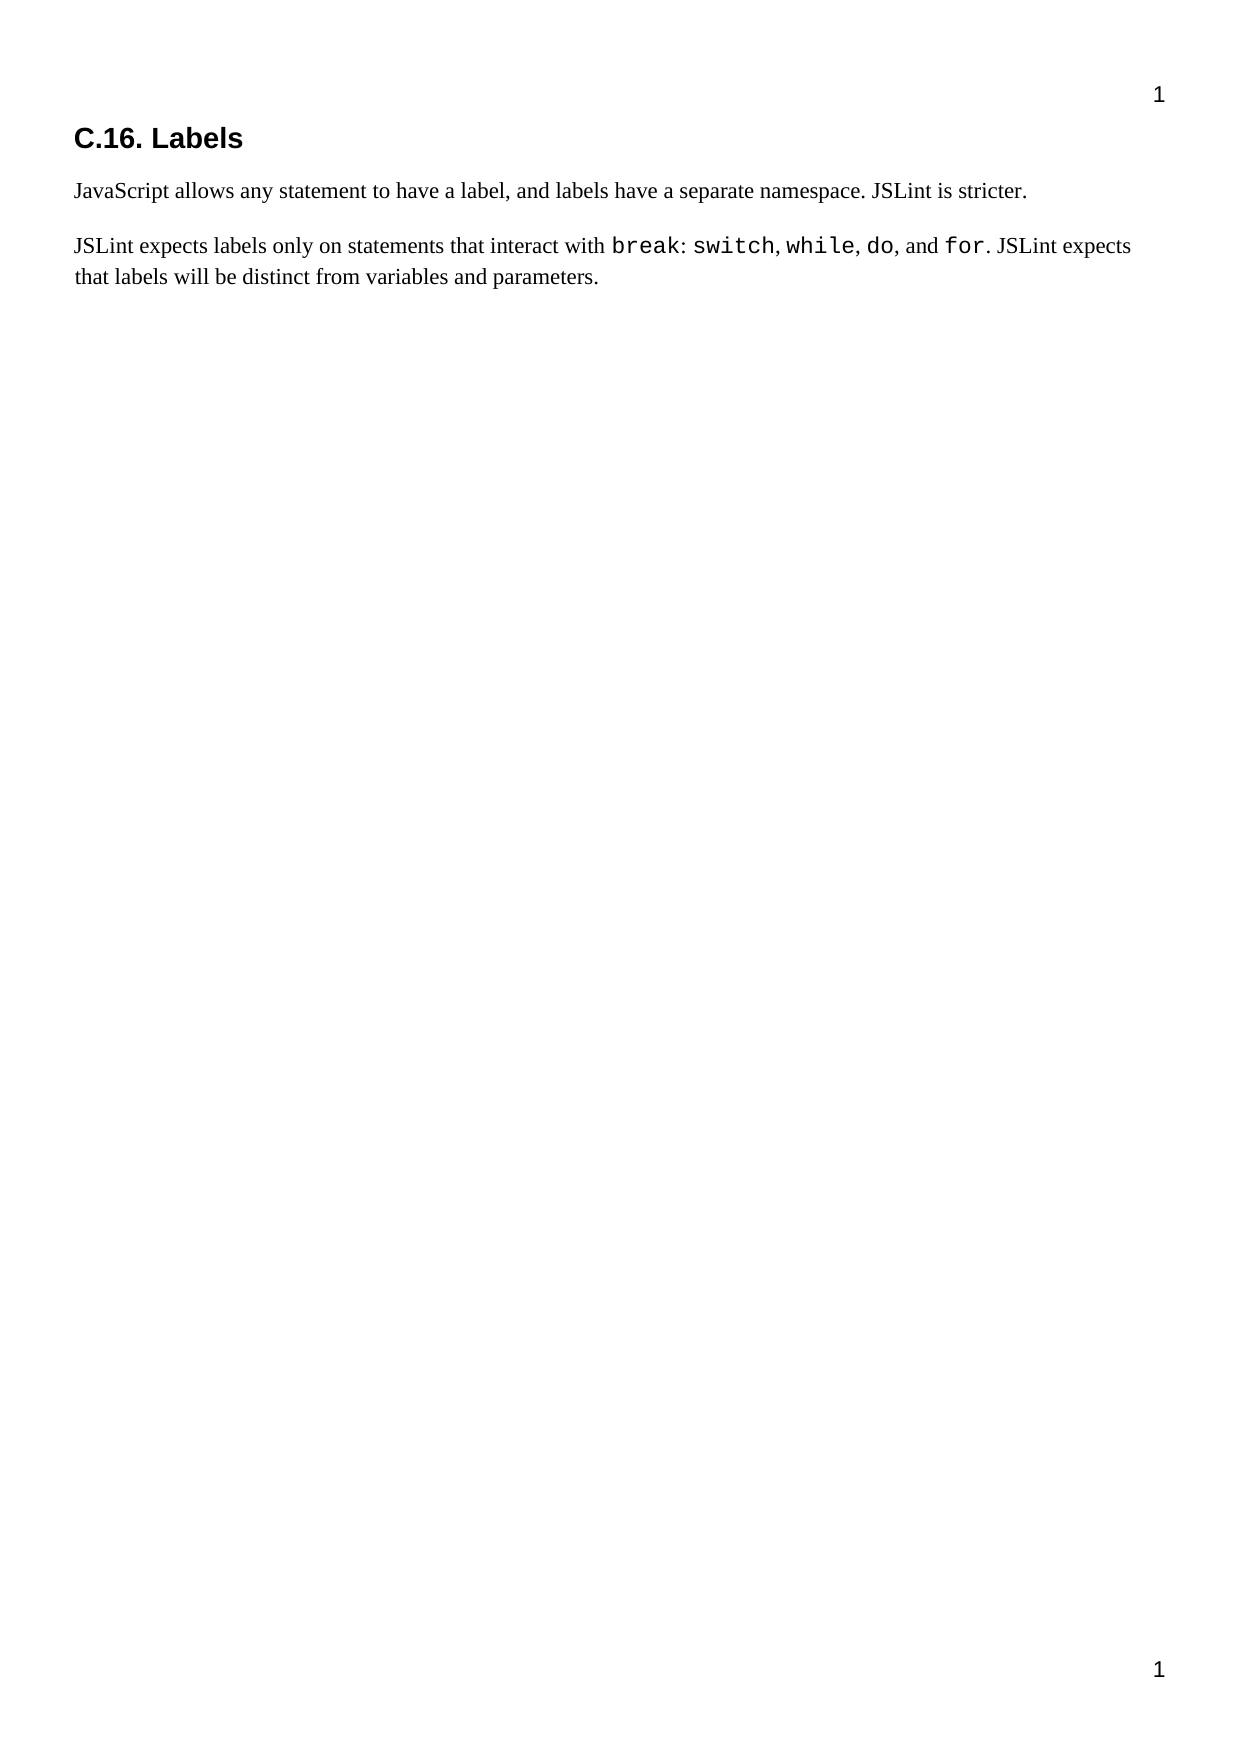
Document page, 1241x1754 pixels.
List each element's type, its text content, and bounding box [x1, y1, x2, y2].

text JavaScript allows any statement to have a label, and labels have a separate namespace. JSLint is stricter. [73, 177, 1164, 204]
text JSLint expects labels only on statements that interact with break: switch, while, do, and for. JSLint expects that labels will be distinct from variables and parameters. [73, 233, 1164, 289]
subtitle C.16. Labels [73, 121, 1165, 154]
